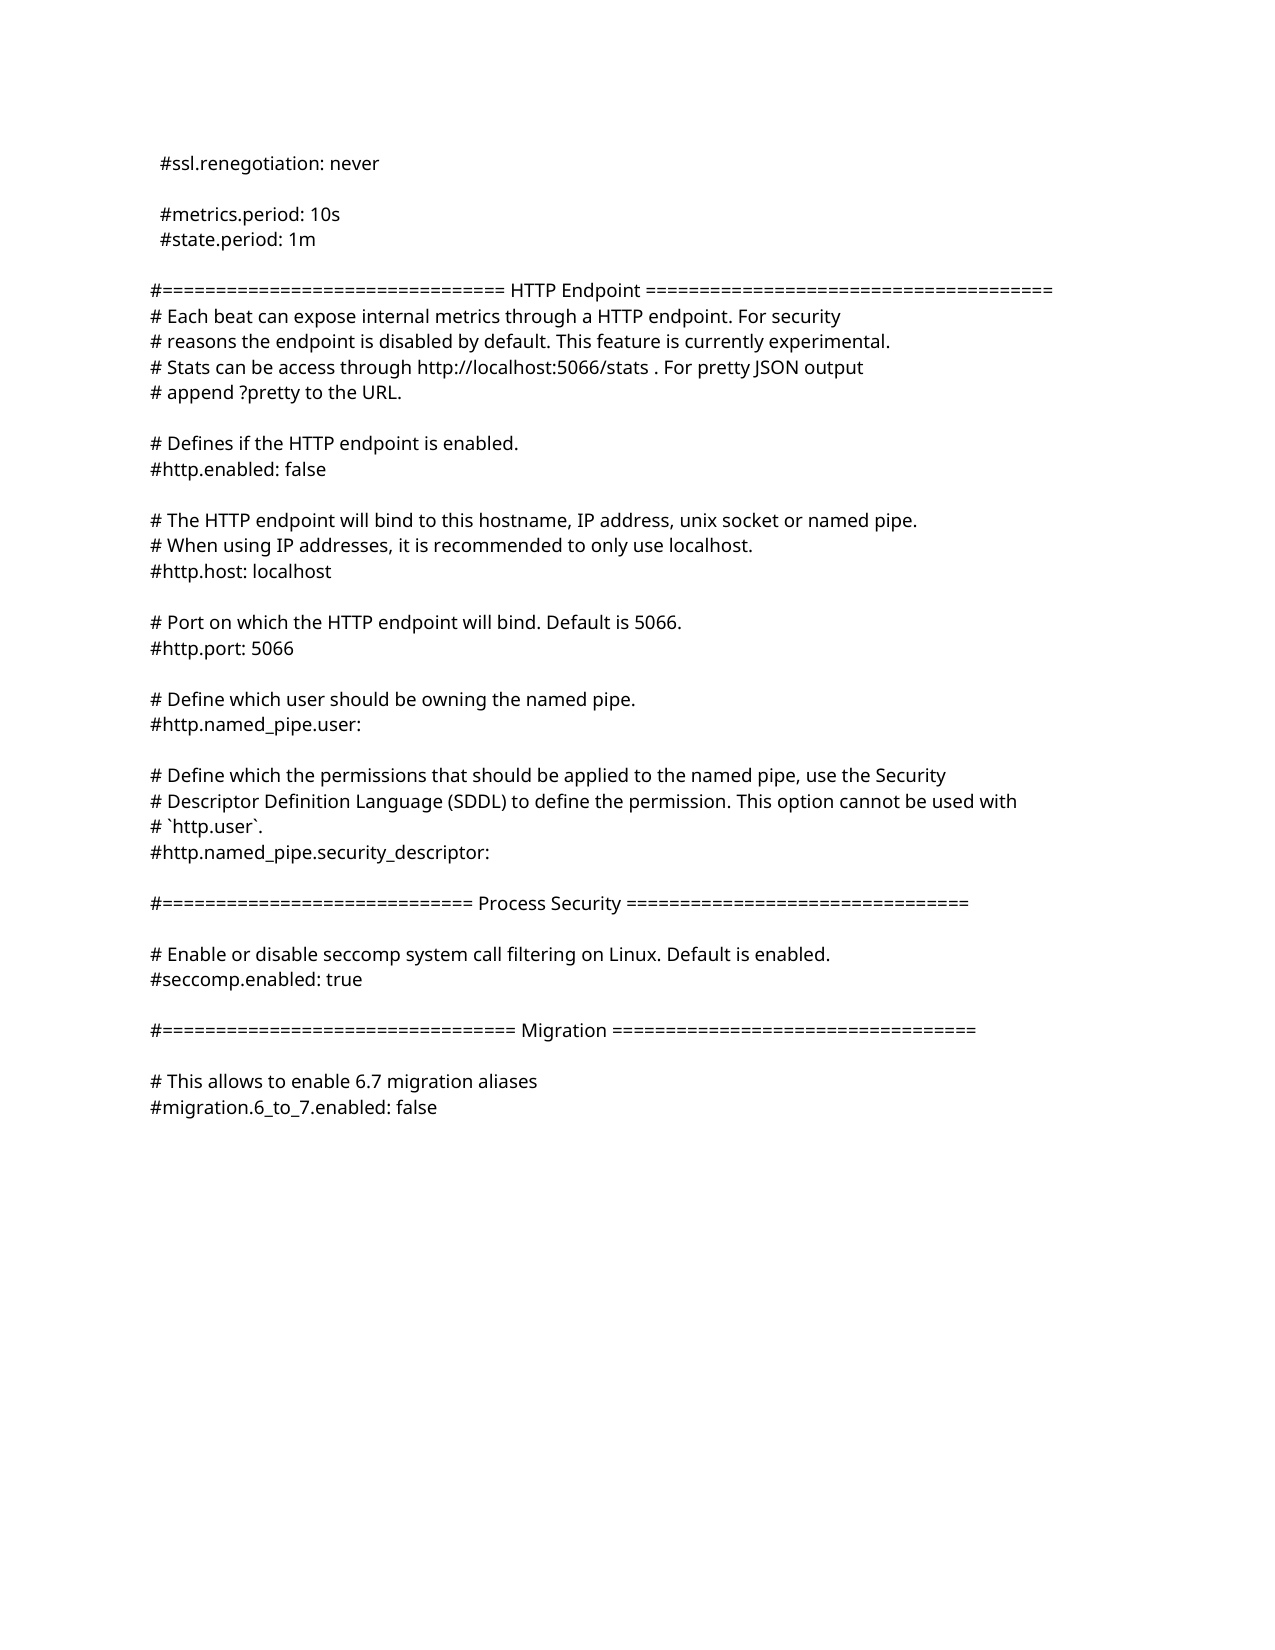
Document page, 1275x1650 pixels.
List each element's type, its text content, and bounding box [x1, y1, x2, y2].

text # append ?pretty to the URL. [150, 380, 1125, 405]
text #http.host: localhost [150, 558, 1125, 584]
text #============================= Process Security ================================ [150, 890, 1125, 916]
text #metrics.period: 10s [150, 201, 1125, 227]
text #http.enabled: false [150, 456, 1125, 482]
text # `http.user`. [150, 813, 1125, 839]
text # Define which the permissions that should be applied to the named pipe, use the Security [150, 762, 1125, 788]
text # Enable or disable seccomp system call filtering on Linux. Default is enabled. [150, 941, 1125, 967]
text # When using IP addresses, it is recommended to only use localhost. [150, 533, 1125, 558]
text # Descriptor Definition Language (SDDL) to define the permission. This option cannot be used with [150, 788, 1125, 813]
text #migration.6_to_7.enabled: false [150, 1094, 1125, 1120]
text #http.port: 5066 [150, 635, 1125, 660]
text # Stats can be access through http://localhost:5066/stats . For pretty JSON output [150, 354, 1125, 380]
text #seccomp.enabled: true [150, 967, 1125, 992]
text # The HTTP endpoint will bind to this hostname, IP address, unix socket or named pipe. [150, 507, 1125, 533]
text # reasons the endpoint is disabled by default. This feature is currently experimental. [150, 329, 1125, 354]
text #================================= Migration ================================== [150, 1018, 1125, 1043]
text # Port on which the HTTP endpoint will bind. Default is 5066. [150, 609, 1125, 635]
text # Defines if the HTTP endpoint is enabled. [150, 431, 1125, 456]
text #http.named_pipe.user: [150, 711, 1125, 737]
text #ssl.renegotiation: never [150, 150, 1125, 176]
text #state.period: 1m [150, 227, 1125, 252]
text # Define which user should be owning the named pipe. [150, 686, 1125, 711]
text #http.named_pipe.security_descriptor: [150, 839, 1125, 864]
text # Each beat can expose internal metrics through a HTTP endpoint. For security [150, 303, 1125, 329]
text #================================ HTTP Endpoint ====================================== [150, 278, 1125, 303]
text # This allows to enable 6.7 migration aliases [150, 1069, 1125, 1094]
